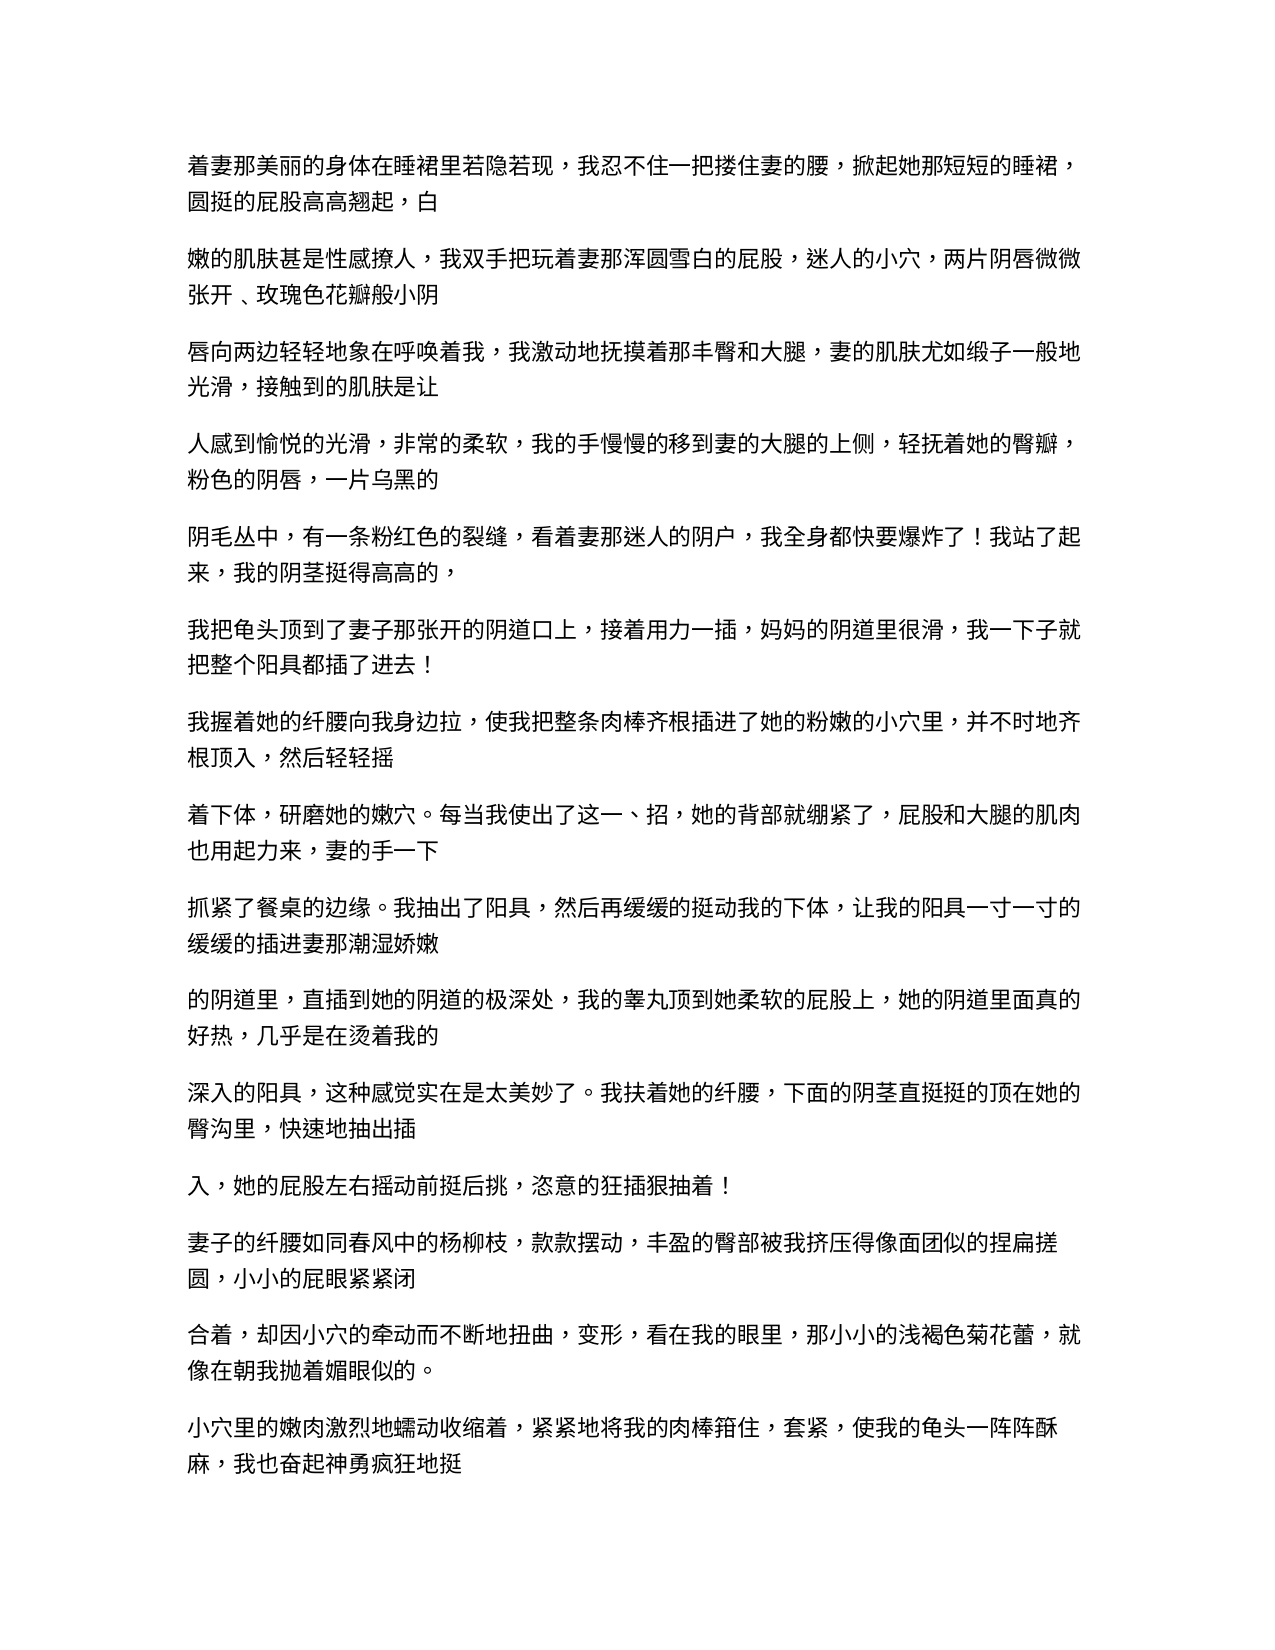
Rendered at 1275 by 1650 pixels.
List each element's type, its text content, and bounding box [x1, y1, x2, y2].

text 嫩的肌肤甚是性感撩人，我双手把玩着妻那浑圆雪白的屁股，迷人的小穴，两片阴唇微微张开﹑玫瑰色花瓣般小阴 [187, 243, 1087, 310]
text 着妻那美丽的身体在睡裙里若隐若现，我忍不住一把搂住妻的腰，掀起她那短短的睡裙，圆挺的屁股高高翘起，白 [187, 150, 1087, 217]
text 着下体，研磨她的嫩穴。每当我使出了这一、招，她的背部就绷紧了，屁股和大腿的肌肉也用起力来，妻的手一下 [187, 799, 1087, 866]
text 人感到愉悦的光滑，非常的柔软，我的手慢慢的移到妻的大腿的上侧，轻抚着她的臀瓣，粉色的阴唇，一片乌黑的 [187, 428, 1087, 495]
text 小穴里的嫩肉激烈地蠕动收缩着，紧紧地将我的肉棒箝住，套紧，使我的龟头一阵阵酥麻，我也奋起神勇疯狂地挺 [187, 1412, 1087, 1479]
text 抓紧了餐桌的边缘。我抽出了阳具，然后再缓缓的挺动我的下体，让我的阳具一寸一寸的缓缓的插进妻那潮湿娇嫩 [187, 892, 1087, 959]
text 深入的阳具，这种感觉实在是太美妙了。我扶着她的纤腰，下面的阴茎直挺挺的顶在她的臀沟里，快速地抽出插 [187, 1077, 1087, 1144]
text 我把龟头顶到了妻子那张开的阴道口上，接着用力一插，妈妈的阴道里很滑，我一下子就把整个阳具都插了进去！ [187, 613, 1087, 681]
text 阴毛丛中，有一条粉红色的裂缝，看着妻那迷人的阴户，我全身都快要爆炸了！我站了起来，我的阴茎挺得高高的， [187, 521, 1087, 588]
text 入，她的屁股左右摇动前挺后挑，恣意的狂插狠抽着！ [187, 1170, 1087, 1201]
text 的阴道里，直插到她的阴道的极深处，我的睾丸顶到她柔软的屁股上，她的阴道里面真的好热，几乎是在烫着我的 [187, 984, 1087, 1052]
text 妻子的纤腰如同春风中的杨柳枝，款款摆动，丰盈的臀部被我挤压得像面团似的捏扁搓圆，小小的屁眼紧紧闭 [187, 1227, 1087, 1294]
text 唇向两边轻轻地象在呼唤着我，我激动地抚摸着那丰臀和大腿，妻的肌肤尤如缎子一般地光滑，接触到的肌肤是让 [187, 335, 1087, 403]
text 合着，却因小穴的牵动而不断地扭曲，变形，看在我的眼里，那小小的浅褐色菊花蕾，就像在朝我抛着媚眼似的。 [187, 1319, 1087, 1386]
text 我握着她的纤腰向我身边拉，使我把整条肉棒齐根插进了她的粉嫩的小穴里，并不时地齐根顶入，然后轻轻摇 [187, 706, 1087, 773]
